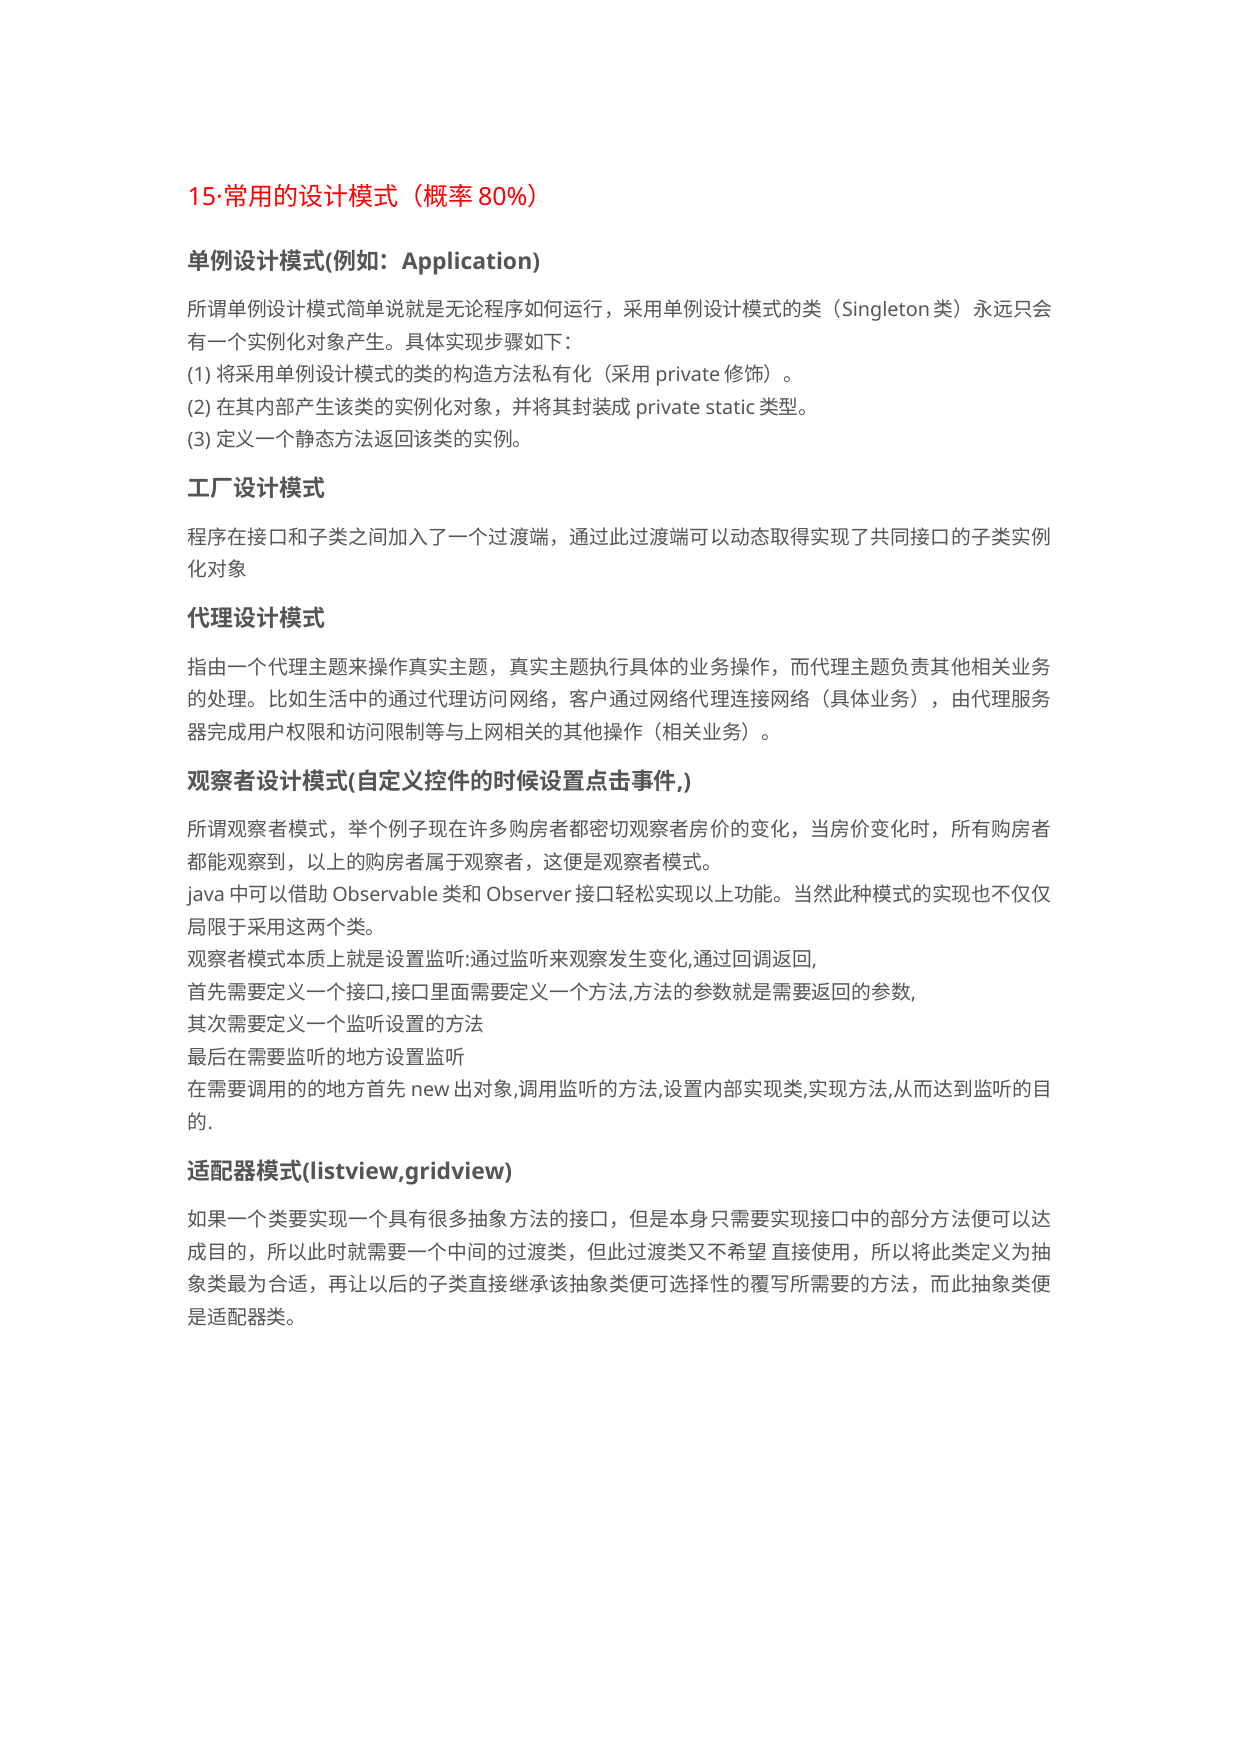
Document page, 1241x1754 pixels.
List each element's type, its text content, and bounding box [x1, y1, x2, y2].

text (3) 定义一个静态方法返回该类的实例。 [187, 422, 1053, 454]
text 单例设计模式(例如：Application) [187, 227, 1053, 292]
text 如果一个类要实现一个具有很多抽象方法的接口，但是本身只需要实现接口中的部分方法便可以达成目的，所以此时就需要一个中间的过渡类，但此过渡类又不希望 直接使用，所以将此类定义为抽象类最为合适，再让以后的子类直接继承该抽象类便可选择性的覆写所需要的方法，而此抽象类便是适配器类。 [187, 1202, 1053, 1332]
text 指由一个代理主题来操作真实主题，真实主题执行具体的业务操作，而代理主题负责其他相关业务的处理。比如生活中的通过代理访问网络，客户通过网络代理连接网络（具体业务），由代理服务器完成用户权限和访问限制等与上网相关的其他操作（相关业务）。 [187, 649, 1053, 747]
text 所谓观察者模式，举个例子现在许多购房者都密切观察者房价的变化，当房价变化时，所有购房者都能观察到，以上的购房者属于观察者，这便是观察者模式。 [187, 812, 1053, 877]
text 其次需要定义一个监听设置的方法 [187, 1007, 1053, 1039]
text 程序在接口和子类之间加入了一个过渡端，通过此过渡端可以动态取得实现了共同接口的子类实例化对象 [187, 519, 1053, 584]
text 15·常用的设计模式（概率80%） [187, 162, 1053, 227]
text (1) 将采用单例设计模式的类的构造方法私有化（采用private修饰）。 [187, 357, 1053, 389]
text 观察者模式本质上就是设置监听:通过监听来观察发生变化,通过回调返回, [187, 942, 1053, 974]
text 代理设计模式 [187, 584, 1053, 649]
text 工厂设计模式 [187, 454, 1053, 519]
text 在需要调用的的地方首先new出对象,调用监听的方法,设置内部实现类,实现方法,从而达到监听的目的. [187, 1072, 1053, 1137]
text 所谓单例设计模式简单说就是无论程序如何运行，采用单例设计模式的类（Singleton类）永远只会有一个实例化对象产生。具体实现步骤如下： [187, 292, 1053, 357]
text 首先需要定义一个接口,接口里面需要定义一个方法,方法的参数就是需要返回的参数, [187, 974, 1053, 1007]
text java中可以借助Observable类和Observer接口轻松实现以上功能。当然此种模式的实现也不仅仅局限于采用这两个类。 [187, 877, 1053, 942]
text (2) 在其内部产生该类的实例化对象，并将其封装成private static类型。 [187, 389, 1053, 422]
text 观察者设计模式(自定义控件的时候设置点击事件,) [187, 747, 1053, 812]
text 适配器模式(listview,gridview) [187, 1137, 1053, 1202]
text 最后在需要监听的地方设置监听 [187, 1039, 1053, 1072]
